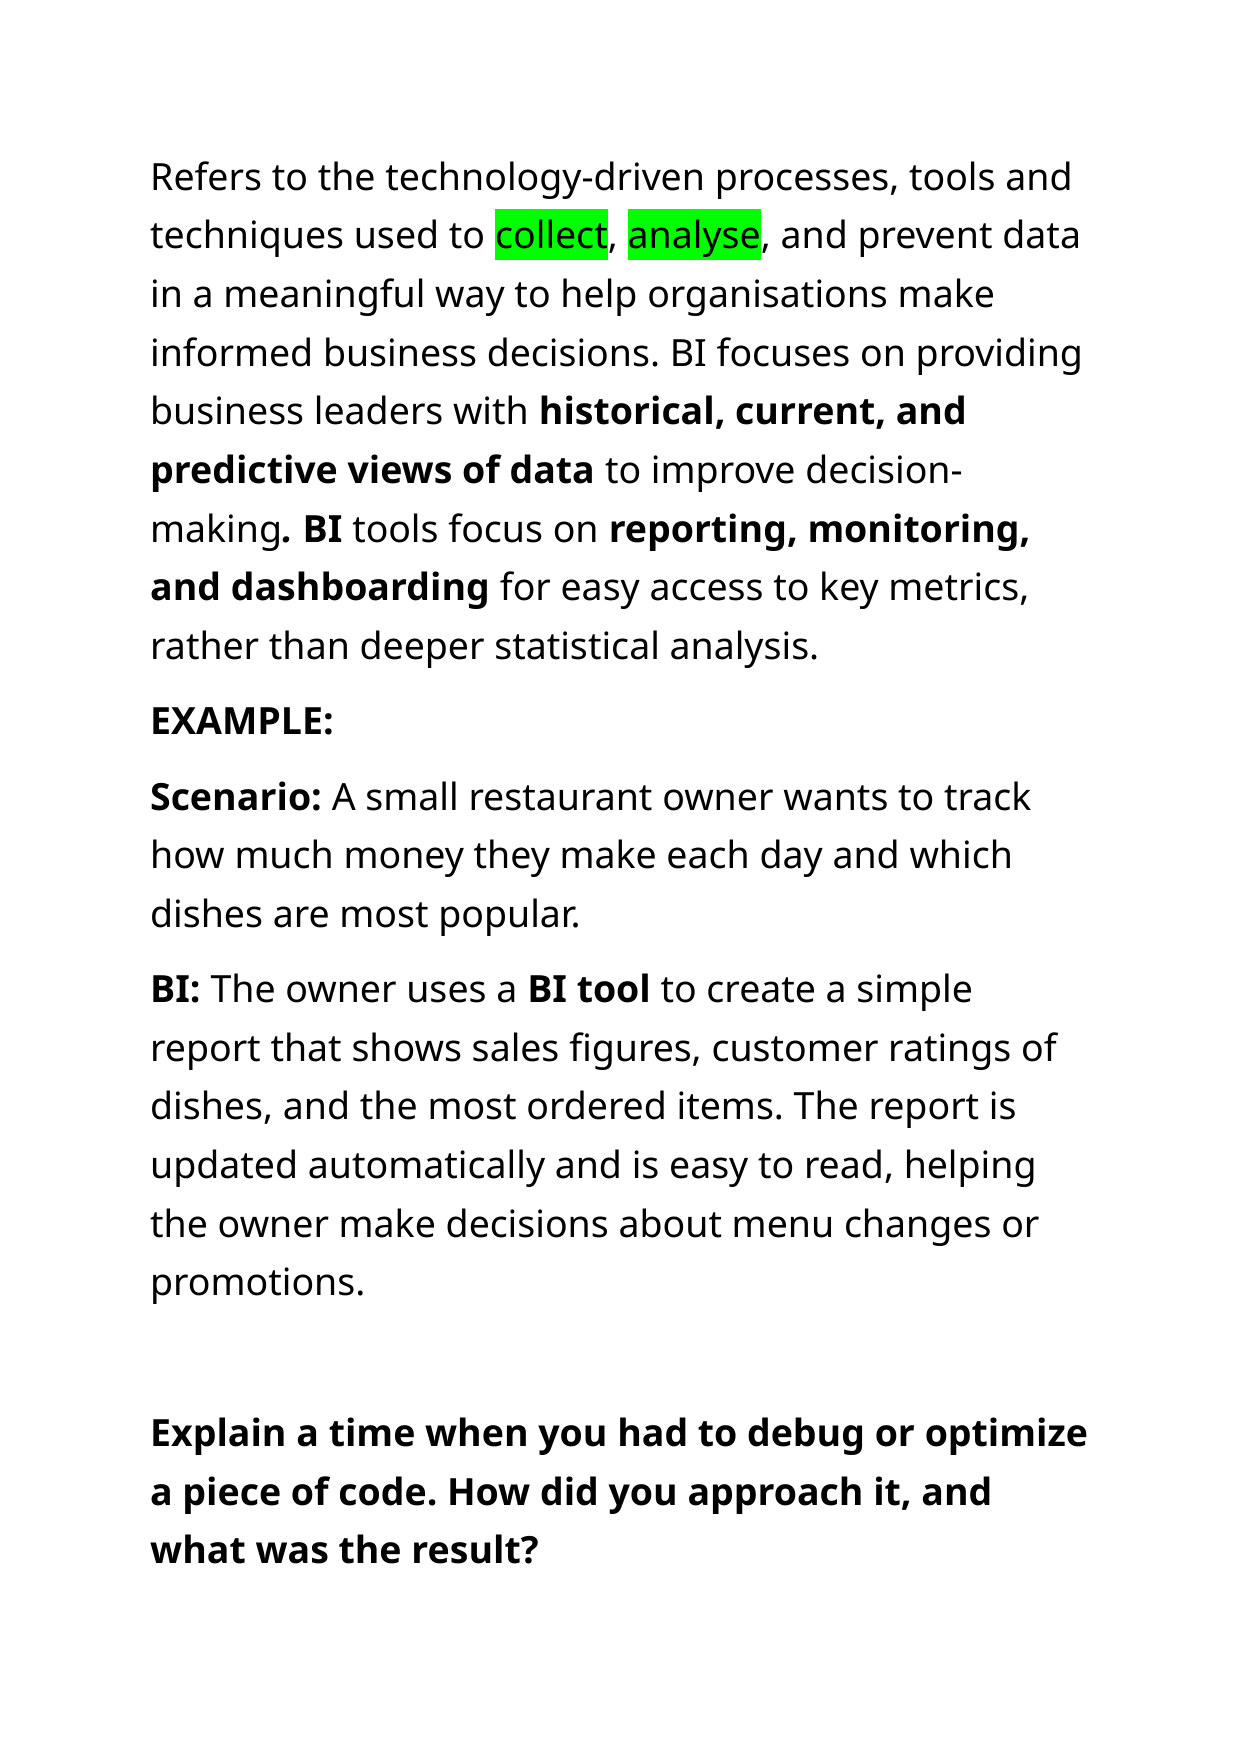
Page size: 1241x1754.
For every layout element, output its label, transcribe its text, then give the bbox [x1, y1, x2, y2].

text BI: The owner uses a BI tool to create a simple report that shows sales figures, customer ratings of dishes, and the most ordered items. The report is updated automatically and is easy to read, helping the owner make decisions about menu changes or promotions. [150, 962, 1090, 1307]
text Explain a time when you had to debug or optimize a piece of code. How did you approach it, and what was the result? [150, 1406, 1090, 1574]
text Refers to the technology-driven processes, tools and techniques used to collect, analyse, and prevent data in a meaningful way to help organisations make informed business decisions. BI focuses on providing business leaders with historical, current, and predictive views of data to improve decision-making. BI tools focus on reporting, monitoring, and dashboarding for easy access to key metrics, rather than deeper statistical analysis. [150, 150, 1090, 670]
text Scenario: A small restaurant owner wants to track how much money they make each day and which dishes are most popular. [150, 770, 1090, 938]
text EXAMPLE: [150, 694, 1090, 746]
